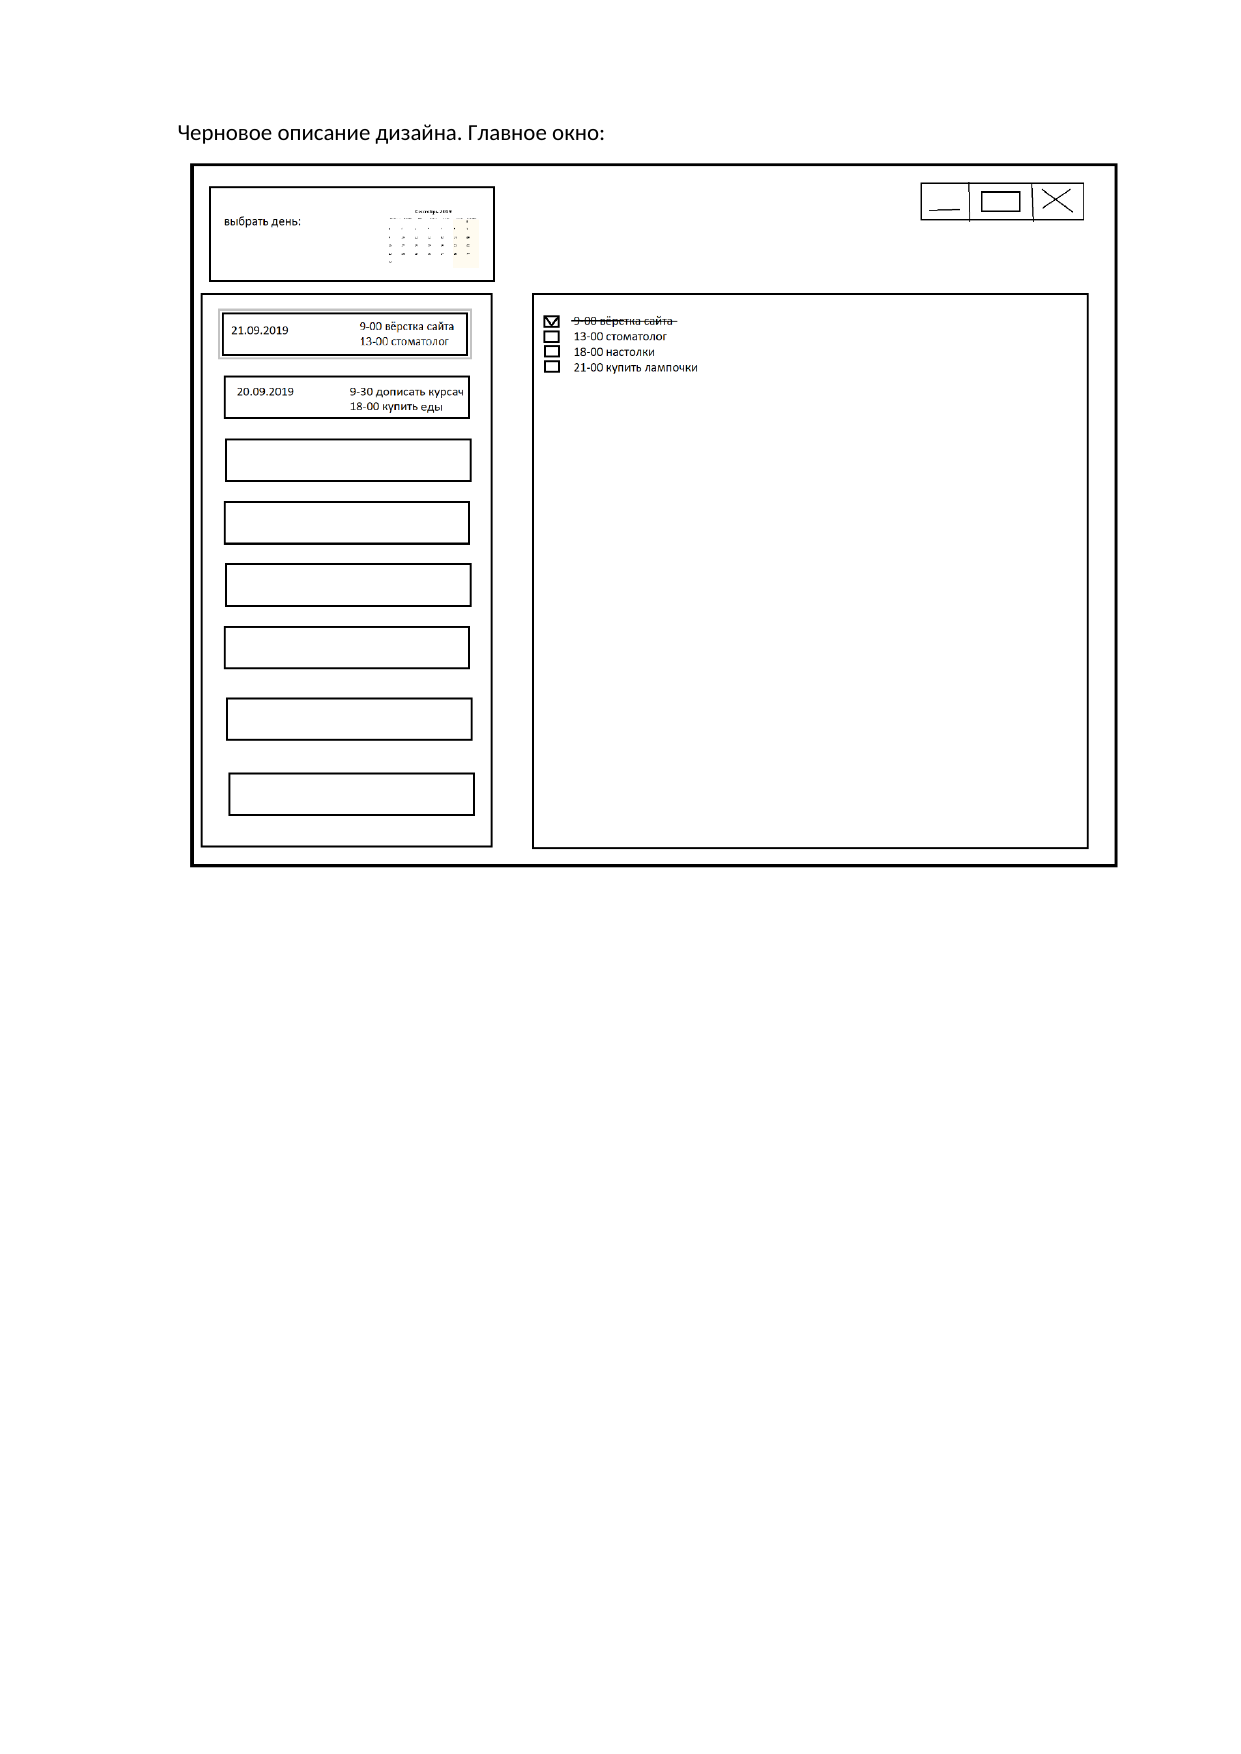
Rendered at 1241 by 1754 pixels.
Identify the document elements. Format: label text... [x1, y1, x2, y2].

picture [177, 148, 1152, 895]
text Черновое описание дизайна. Главное окно: [177, 118, 1152, 148]
